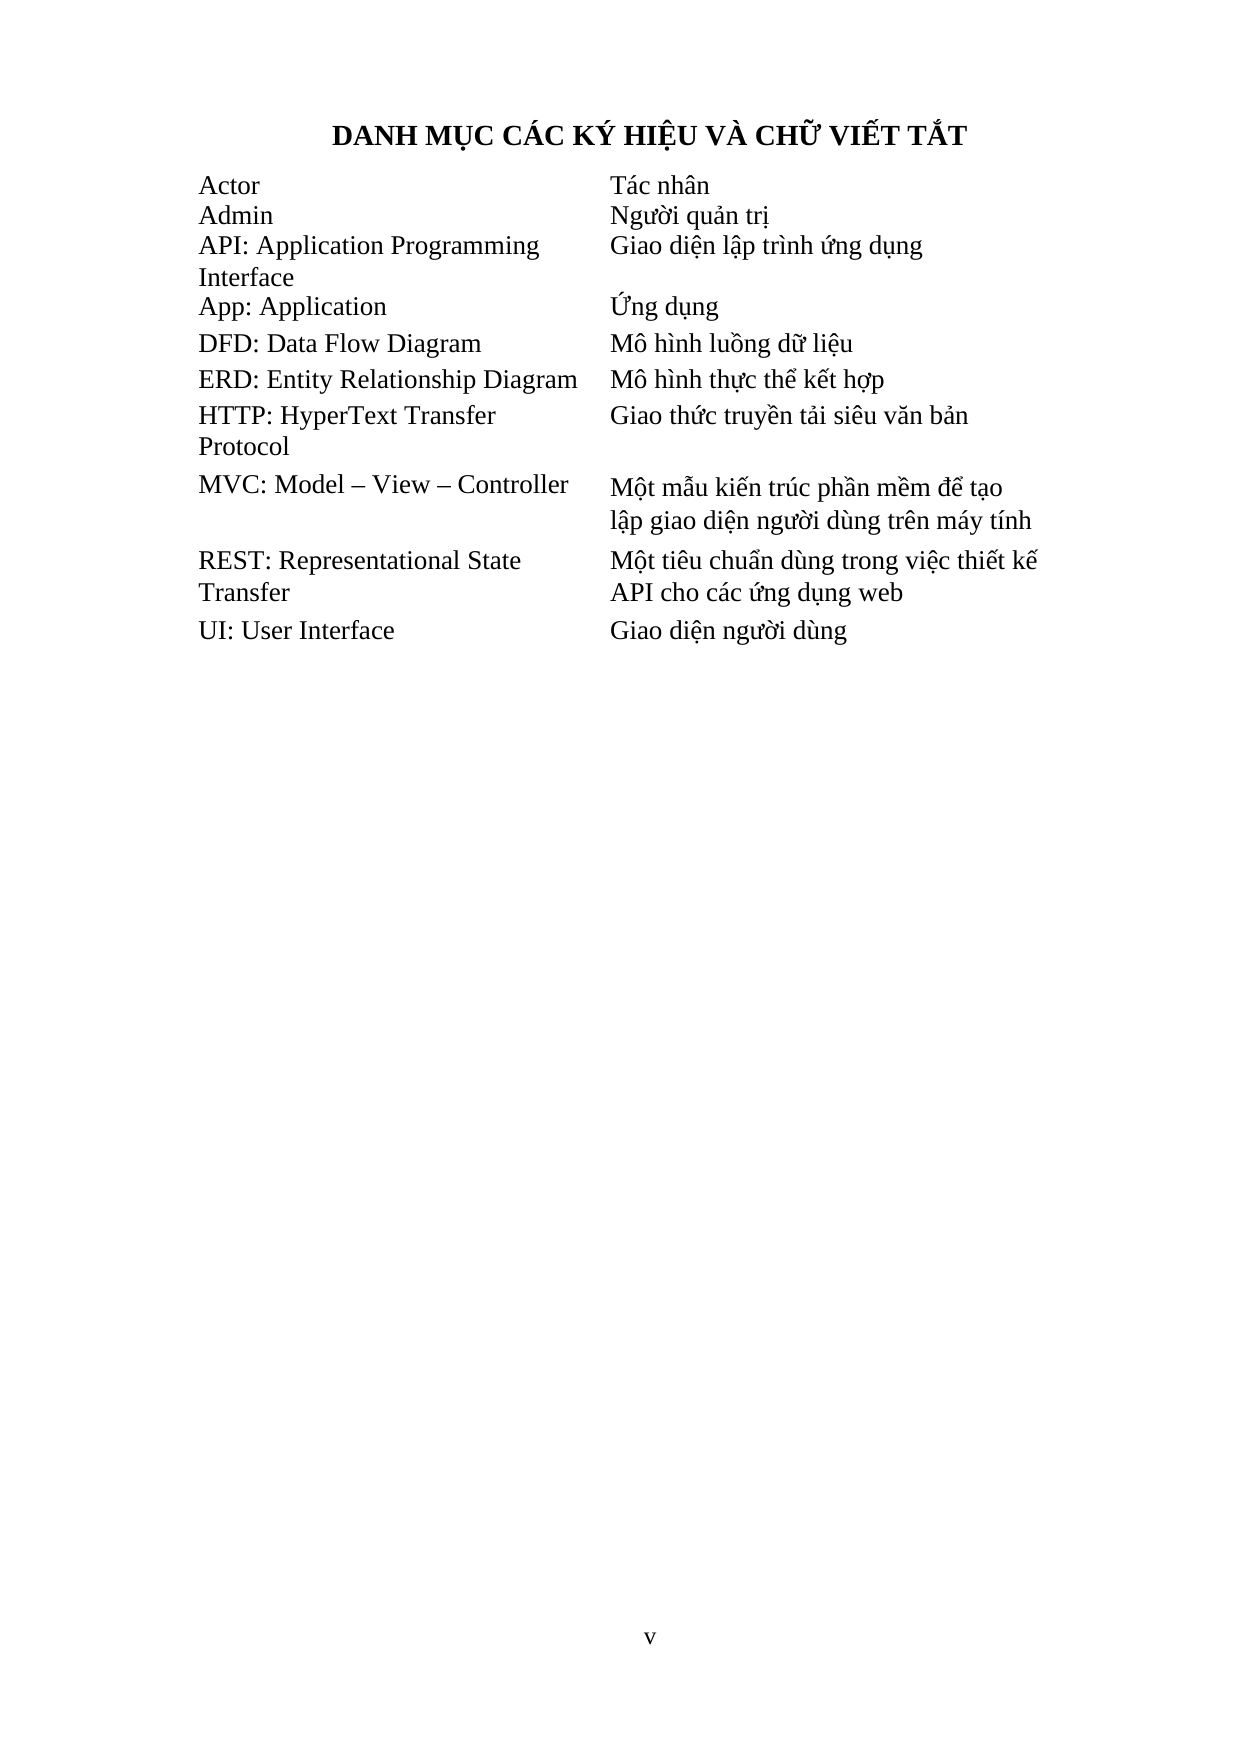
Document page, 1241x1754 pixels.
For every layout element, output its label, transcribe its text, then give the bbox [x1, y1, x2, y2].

table_cell ERD: Entity Relationship Diagram [177, 364, 594, 400]
text DANH MỤC CÁC KÝ HIỆU VÀ CHỮ VIẾT TẮT [177, 118, 1122, 152]
table_header Actor Admin API: Application Programming Interface [177, 171, 594, 292]
table_cell DFD: Data Flow Diagram [177, 328, 594, 363]
table_cell Mô hình thực thể kết hợp [594, 364, 1058, 400]
table_header Tác nhân Người quản trị Giao diện lập trình ứng dụng [594, 171, 1058, 292]
table_cell UI: User Interface [177, 615, 594, 676]
table_cell Một tiêu chuẩn dùng trong việc thiết kế API cho các ứng dụng web [594, 546, 1058, 614]
table_cell REST: Representational State Transfer [177, 546, 594, 614]
table_cell Một mẫu kiến trúc phần mềm để tạo lập giao diện người dùng trên máy tính [594, 469, 1058, 546]
table_cell Giao diện người dùng [594, 615, 1058, 676]
table_cell MVC: Model – View – Controller [177, 469, 594, 546]
table_cell App: Application [177, 292, 594, 327]
table_cell Ứng dụng [594, 292, 1058, 327]
table_cell Mô hình luồng dữ liệu [594, 328, 1058, 363]
table_cell HTTP: HyperText Transfer Protocol [177, 400, 594, 469]
table_cell Giao thức truyền tải siêu văn bản [594, 400, 1058, 469]
